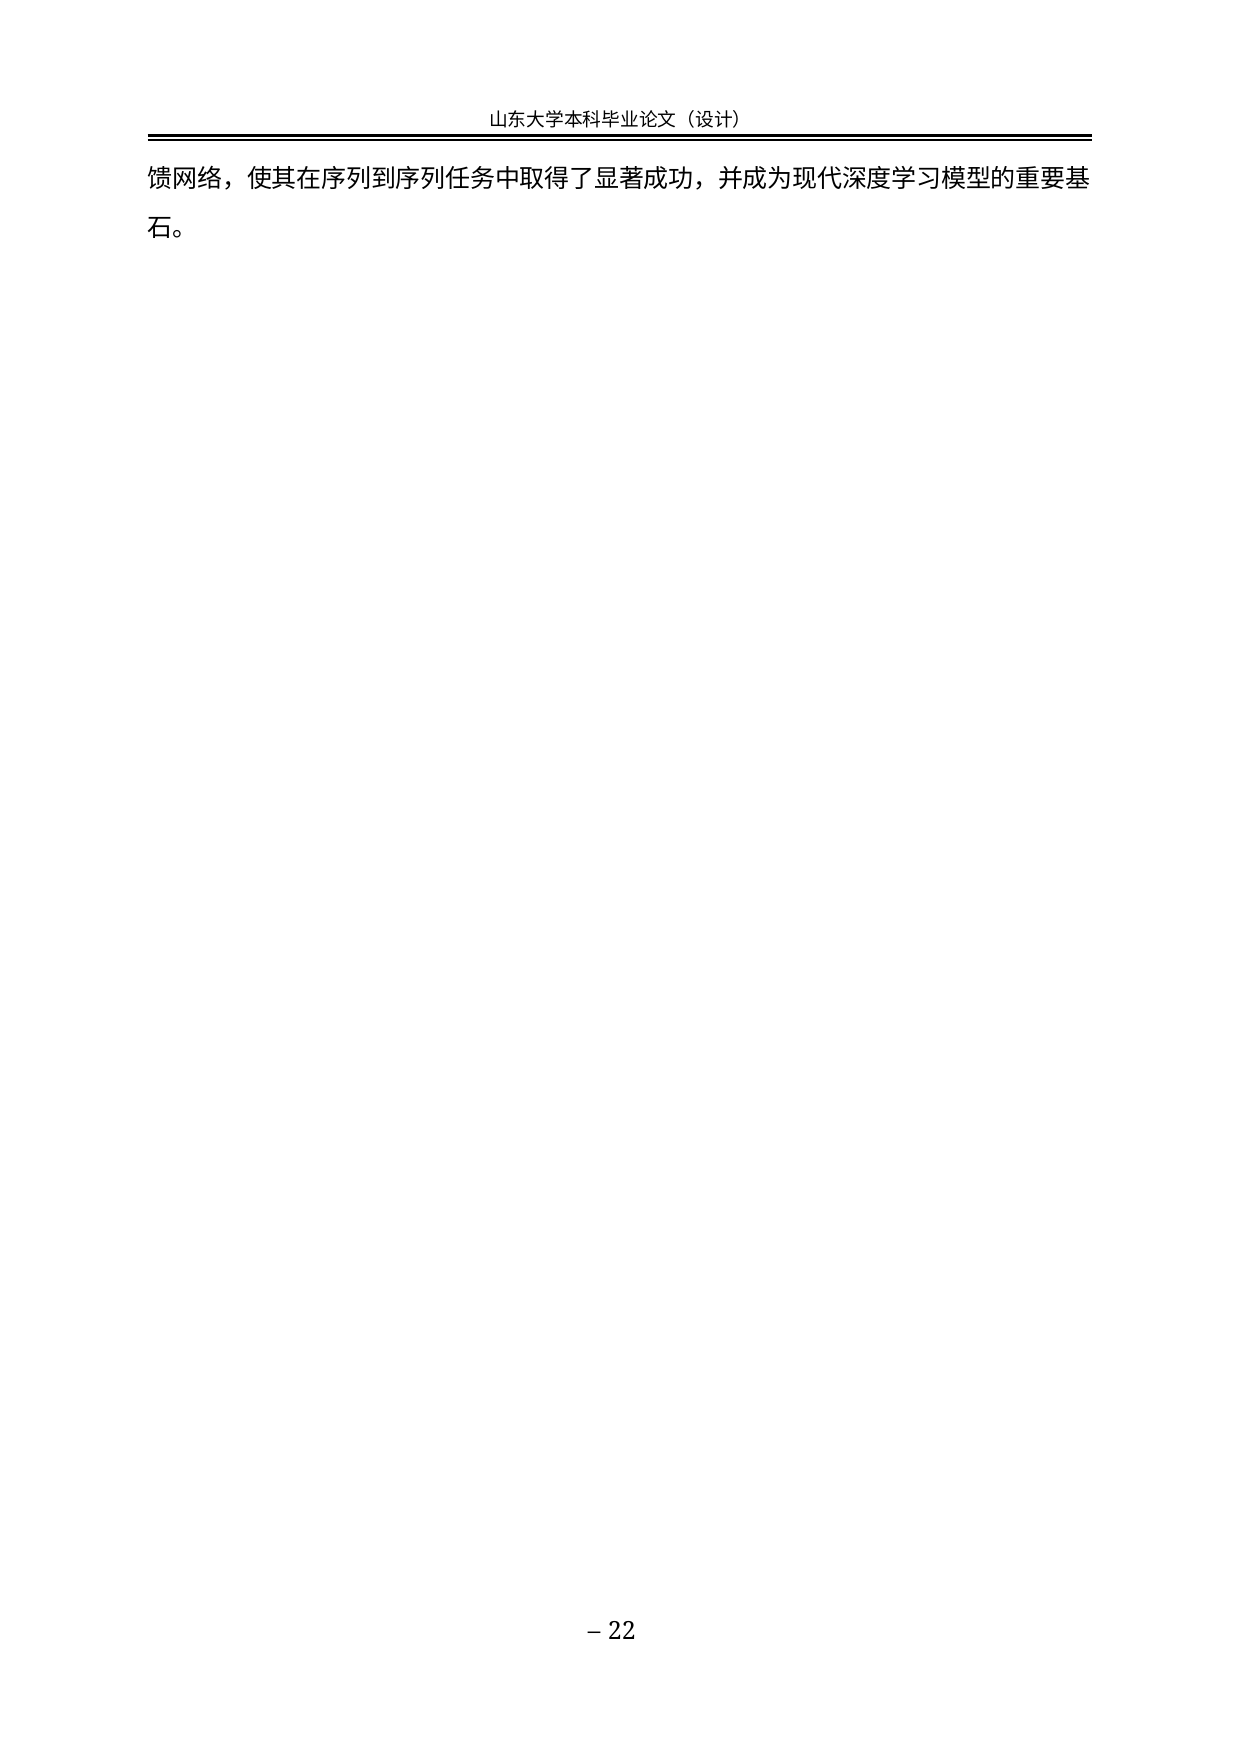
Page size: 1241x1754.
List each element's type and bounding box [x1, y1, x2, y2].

text [148, 158, 1111, 243]
